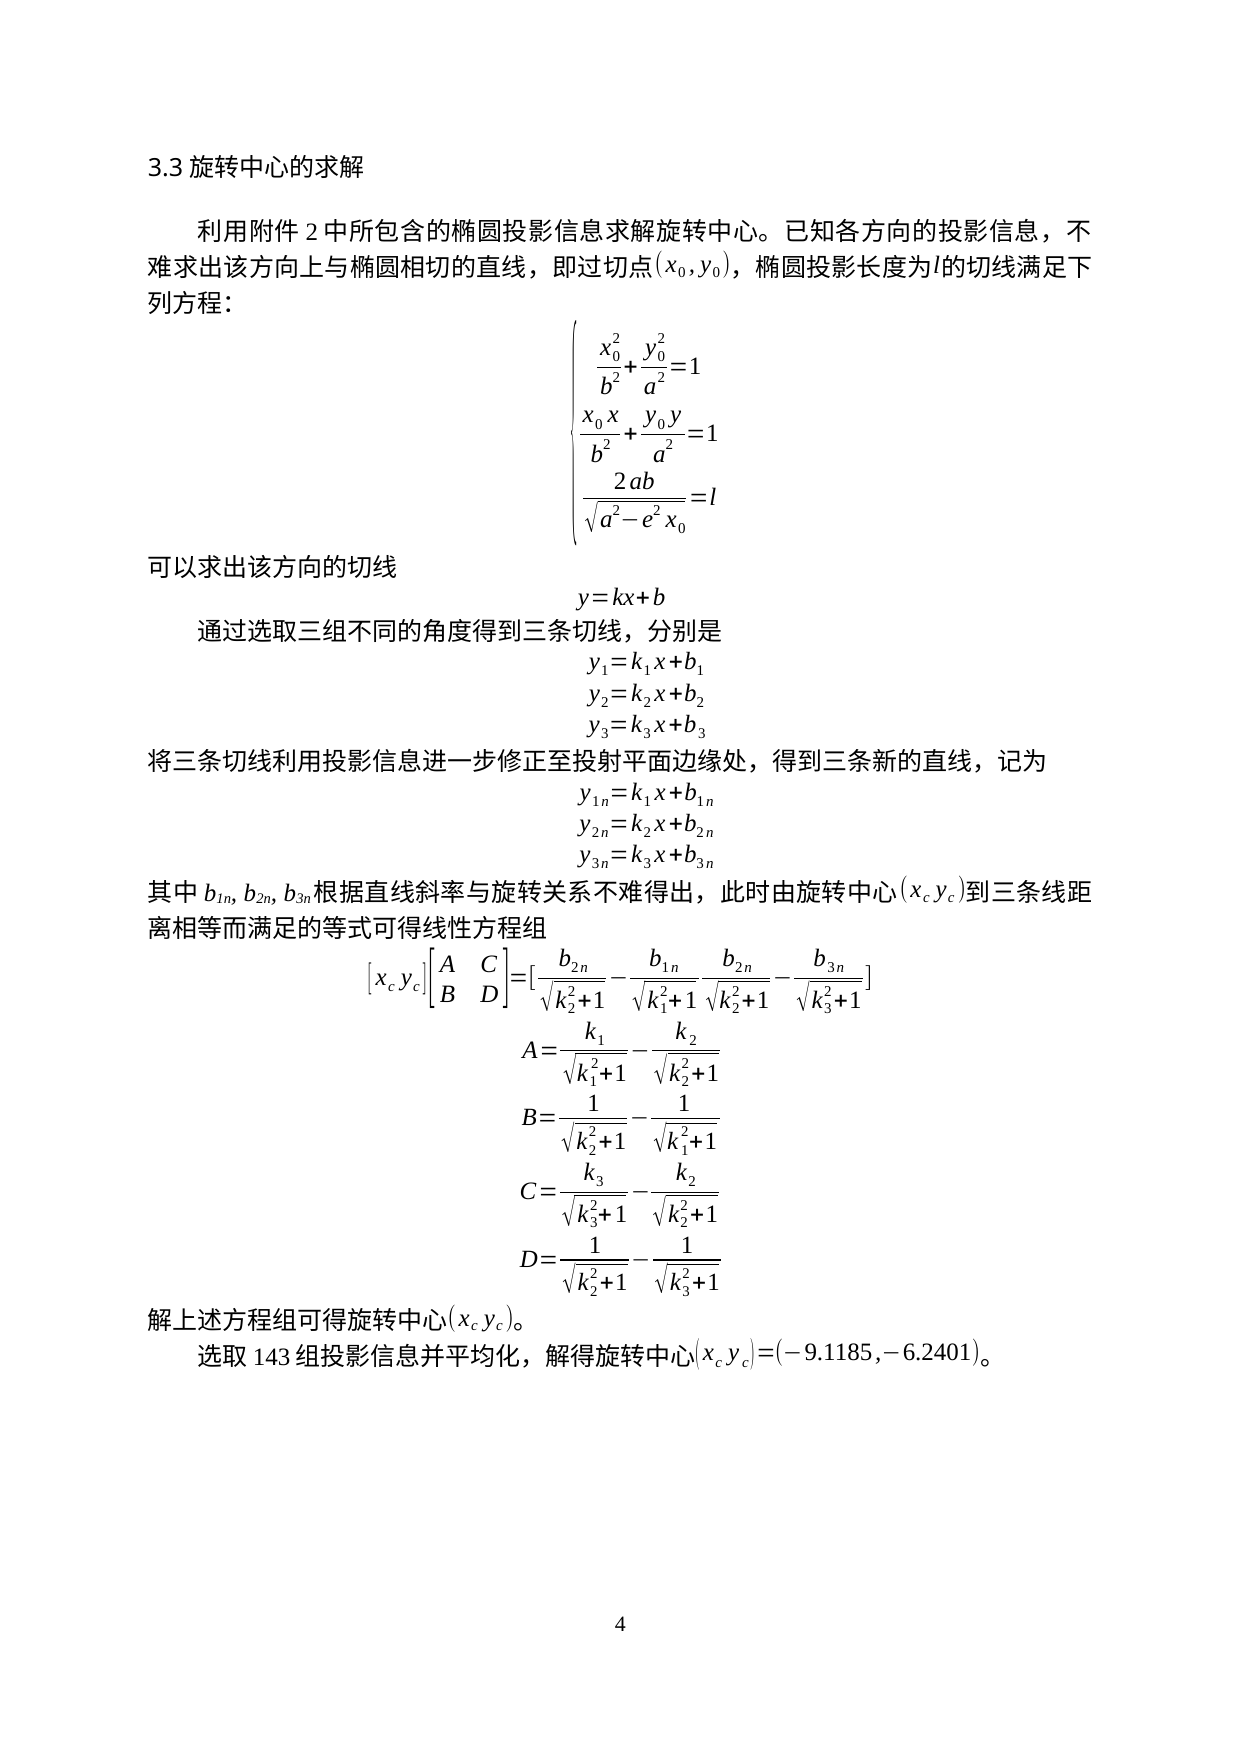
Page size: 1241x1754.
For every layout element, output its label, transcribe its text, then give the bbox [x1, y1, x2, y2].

text 解上述方程组可得旋转中心。 [148, 1300, 1092, 1336]
text 可以求出该方向的切线 [148, 548, 1092, 584]
subtitle 3.3 旋转中心的求解 [148, 148, 1092, 184]
text 选取143组投影信息并平均化，解得旋转中心。 [148, 1336, 1092, 1373]
text 将三条切线利用投影信息进一步修正至投射平面边缘处，得到三条新的直线，记为 [148, 742, 1092, 778]
text 通过选取三组不同的角度得到三条切线，分别是 [148, 612, 1092, 648]
text 其中b1n, b2n, b3n根据直线斜率与旋转关系不难得出，此时由旋转中心到三条线距离相等而满足的等式可得线性方程组 [148, 872, 1092, 945]
text 利用附件2中所包含的椭圆投影信息求解旋转中心。已知各方向的投影信息，不难求出该方向上与椭圆相切的直线，即过切点，椭圆投影长度为的切线满足下列方程： [148, 211, 1092, 320]
